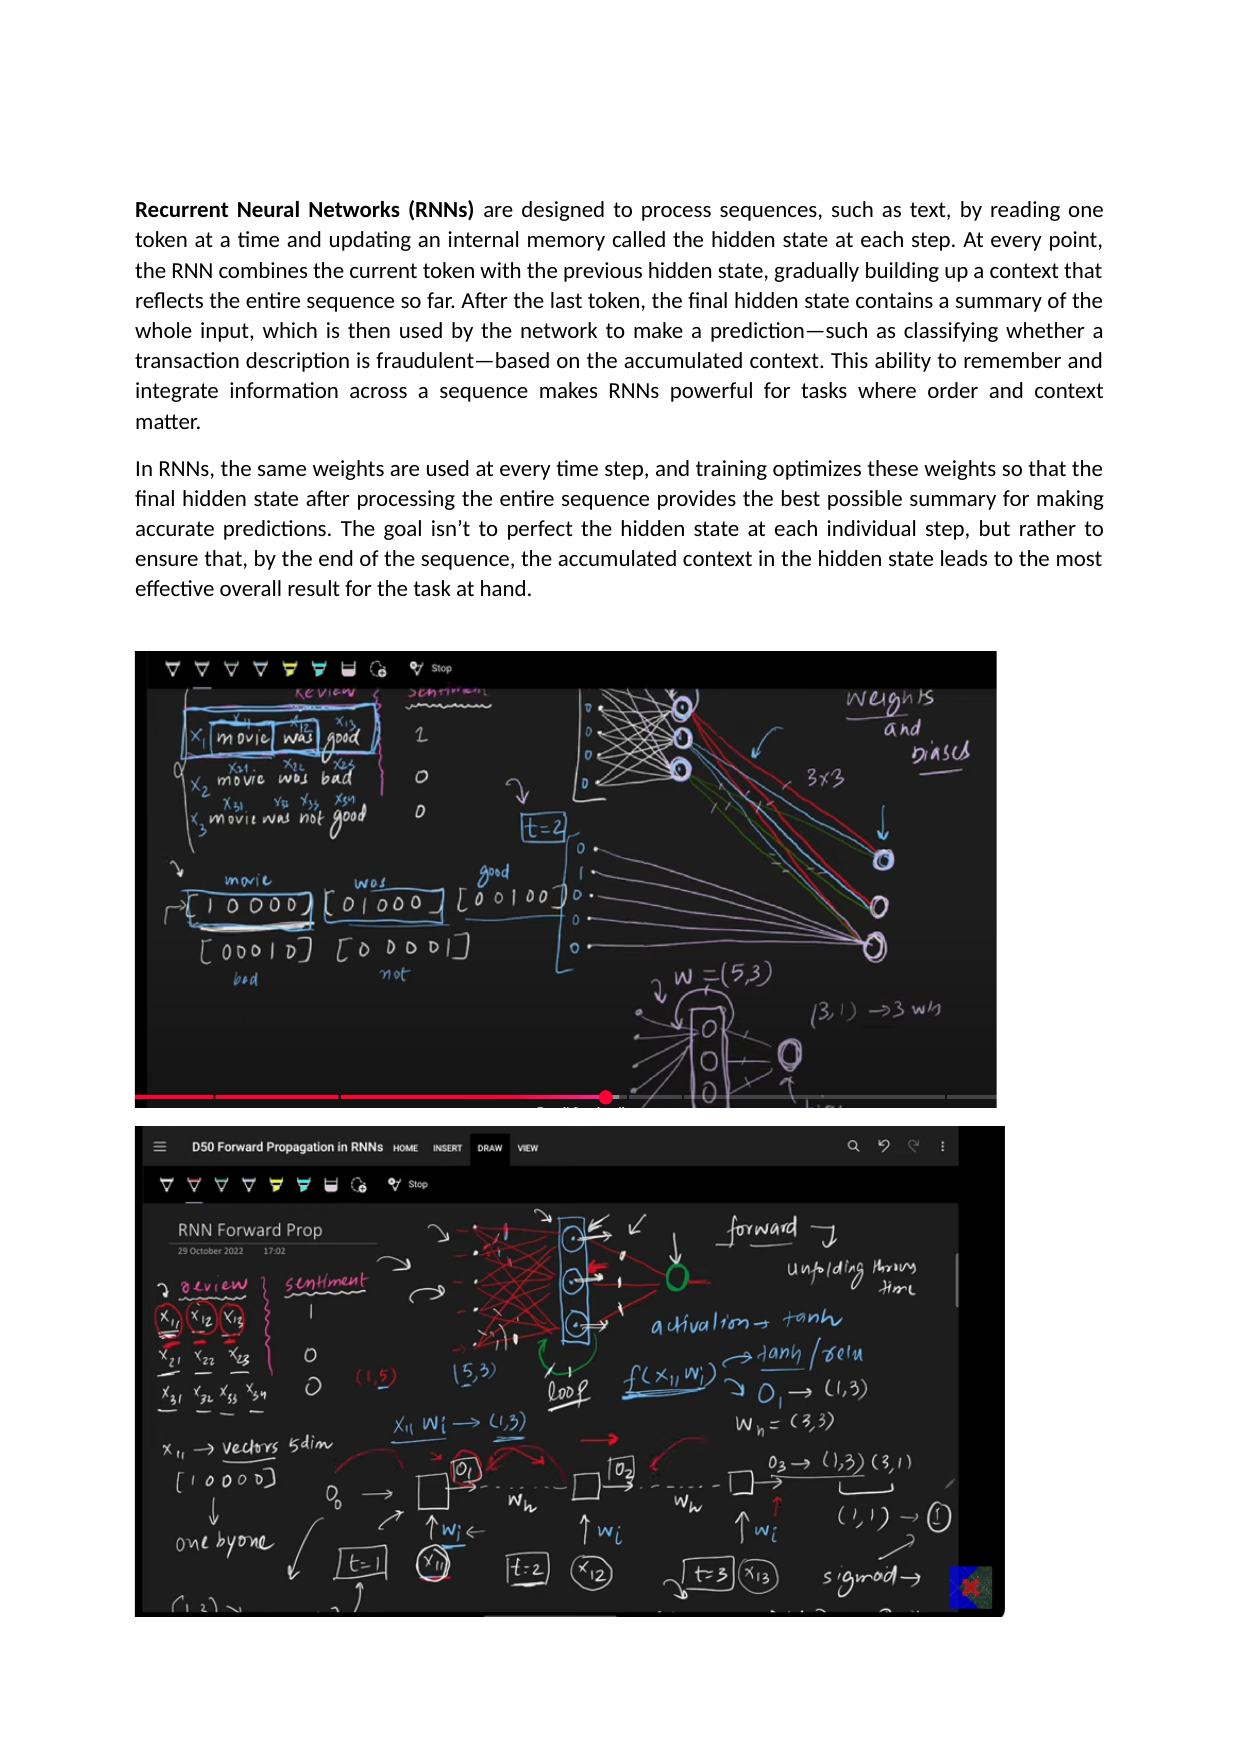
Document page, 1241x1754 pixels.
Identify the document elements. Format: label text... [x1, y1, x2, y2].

text In RNNs, the same weights are used at every time step, and training optimizes these weights so that the final hidden state after processing the entire sequence provides the best possible summary for making accurate predictions. The goal isn’t to perfect the hidden state at each individual step, but rather to ensure that, by the end of the sequence, the accumulated context in the hidden state leads to the most effective overall result for the task at hand. [135, 454, 1105, 603]
text Recurrent Neural Networks (RNNs) are designed to process sequences, such as text, by reading one token at a time and updating an internal memory called the hidden state at each step. At every point, the RNN combines the current token with the previous hidden state, gradually building up a context that reflects the entire sequence so far. After the last token, the final hidden state contains a summary of the whole input, which is then used by the network to make a prediction—such as classifying whether a transaction description is fraudulent—based on the accumulated context. This ability to remember and integrate information across a sequence makes RNNs powerful for tasks where order and context matter. [135, 195, 1105, 435]
picture [134, 1126, 1007, 1617]
picture [134, 651, 997, 1108]
